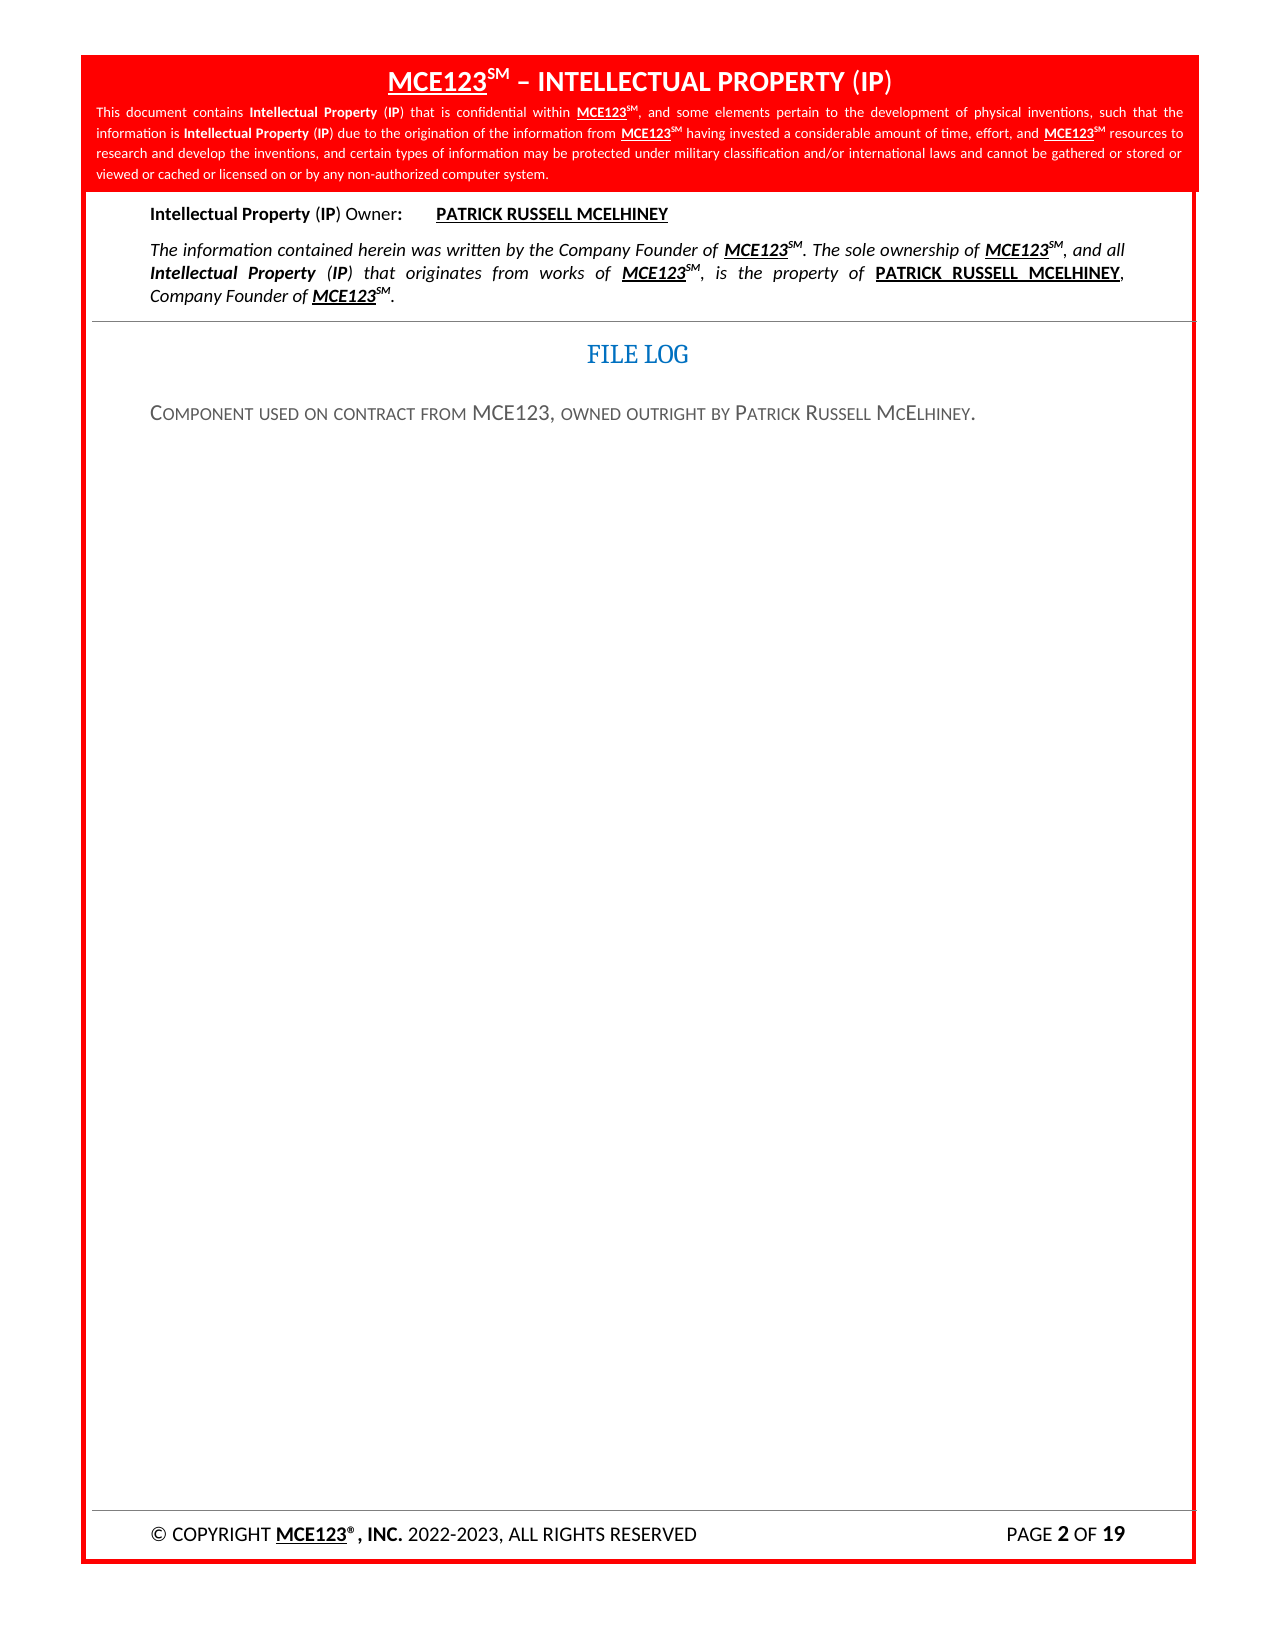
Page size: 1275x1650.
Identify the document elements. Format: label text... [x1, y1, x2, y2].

subtitle FILE LOG [150, 339, 1125, 370]
text Component used on contract from MCE123, owned outright by Patrick Russell McElhiney. [150, 398, 1125, 426]
